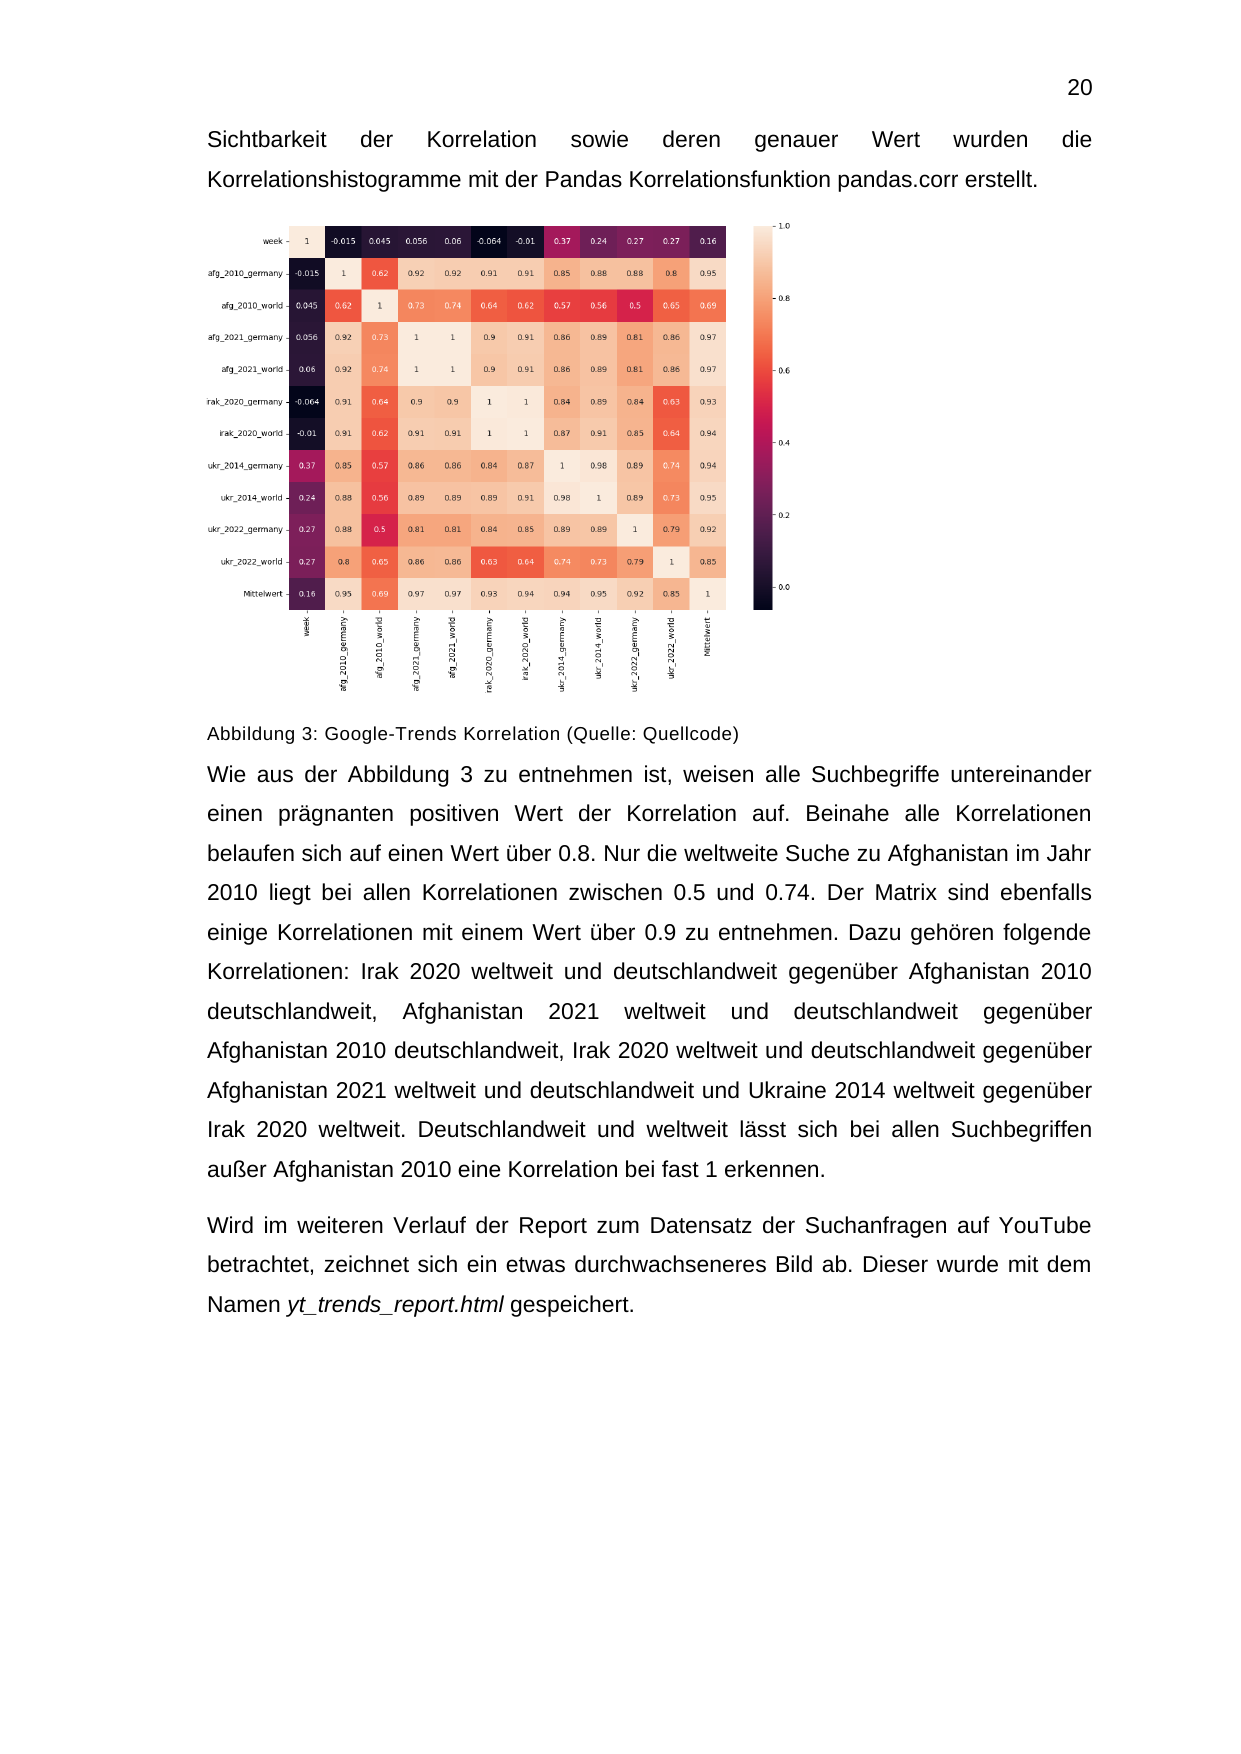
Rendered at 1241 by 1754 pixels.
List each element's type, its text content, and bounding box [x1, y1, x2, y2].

picture [206, 222, 798, 693]
text Wird im weiteren Verlauf der Report zum Datensatz der Suchanfragen auf YouTube betrachtet, zeichnet sich ein etwas durchwachseneres Bild ab. Dieser wurde mit dem Namen yt_trends_report.html gespeichert. [207, 1212, 1092, 1317]
text Wie aus der Abbildung 3 zu entnehmen ist, weisen alle Suchbegriffe untereinander einen prägnanten positiven Wert der Korrelation auf. Beinahe alle Korrelationen belaufen sich auf einen Wert über 0.8. Nur die weltweite Suche zu Afghanistan im Jahr 2010 liegt bei allen Korrelationen zwischen 0.5 und 0.74. Der Matrix sind ebenfalls einige Korrelationen mit einem Wert über 0.9 zu entnehmen. Dazu gehören folgende Korrelationen: Irak 2020 weltweit und deutschlandweit gegenüber Afghanistan 2010 deutschlandweit, Afghanistan 2021 weltweit und deutschlandweit gegenüber Afghanistan 2010 deutschlandweit, Irak 2020 weltweit und deutschlandweit gegenüber Afghanistan 2021 weltweit und deutschlandweit und Ukraine 2014 weltweit gegenüber Irak 2020 weltweit. Deutschlandweit und weltweit lässt sich bei allen Suchbegriffen außer Afghanistan 2010 eine Korrelation bei fast 1 erkennen. [207, 761, 1092, 1182]
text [207, 126, 1092, 192]
